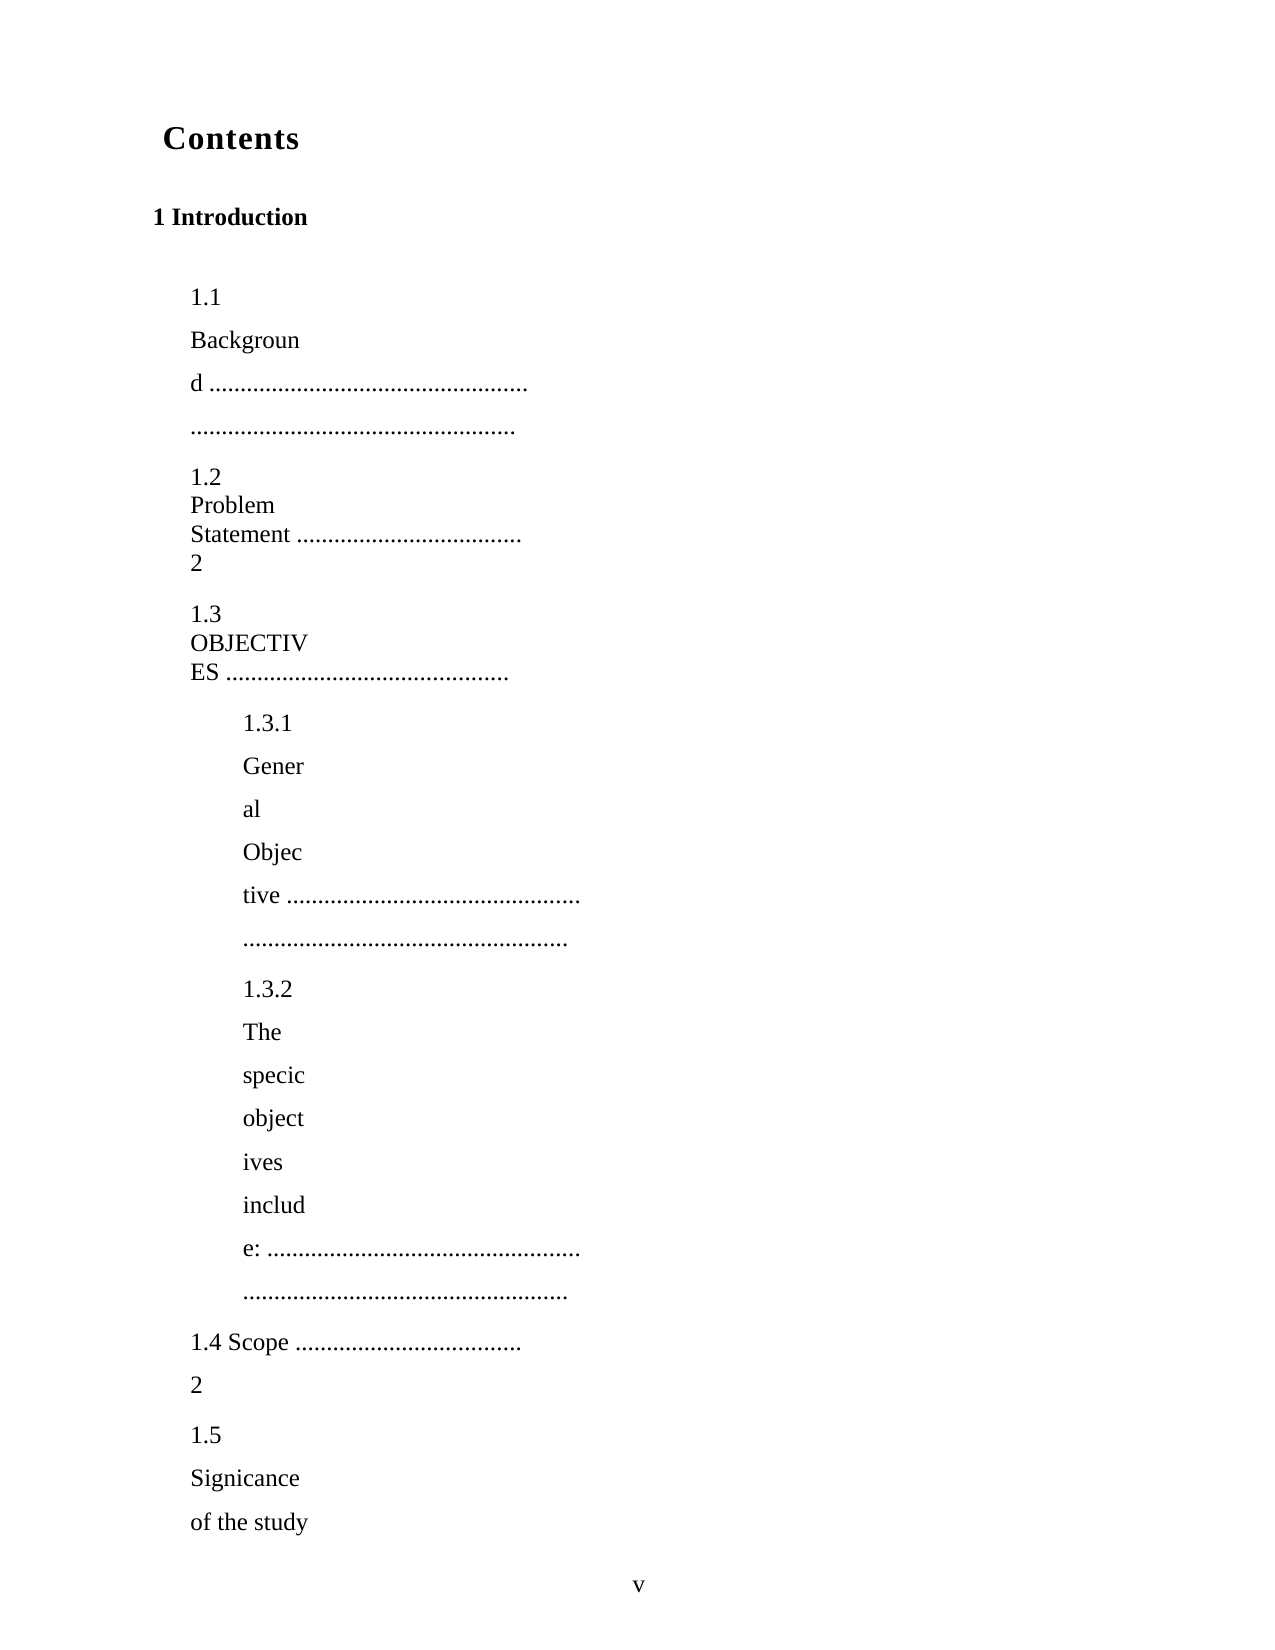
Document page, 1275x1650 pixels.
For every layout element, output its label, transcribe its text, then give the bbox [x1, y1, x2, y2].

text 1.3.1 General Objective 2 [243, 708, 309, 952]
text Contents [153, 118, 309, 157]
text 1.3 OBJECTIVES 2 [190, 599, 309, 685]
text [190, 1420, 309, 1535]
text 1.1 Background 1 [190, 282, 309, 440]
text 1.3.2 The specic objectives include: 2 [243, 974, 309, 1305]
text 1 Introduction 1 [153, 202, 309, 259]
text 1.2 Problem Statement 2 [190, 462, 309, 577]
text 1.4 Scope 2 [190, 1327, 309, 1398]
